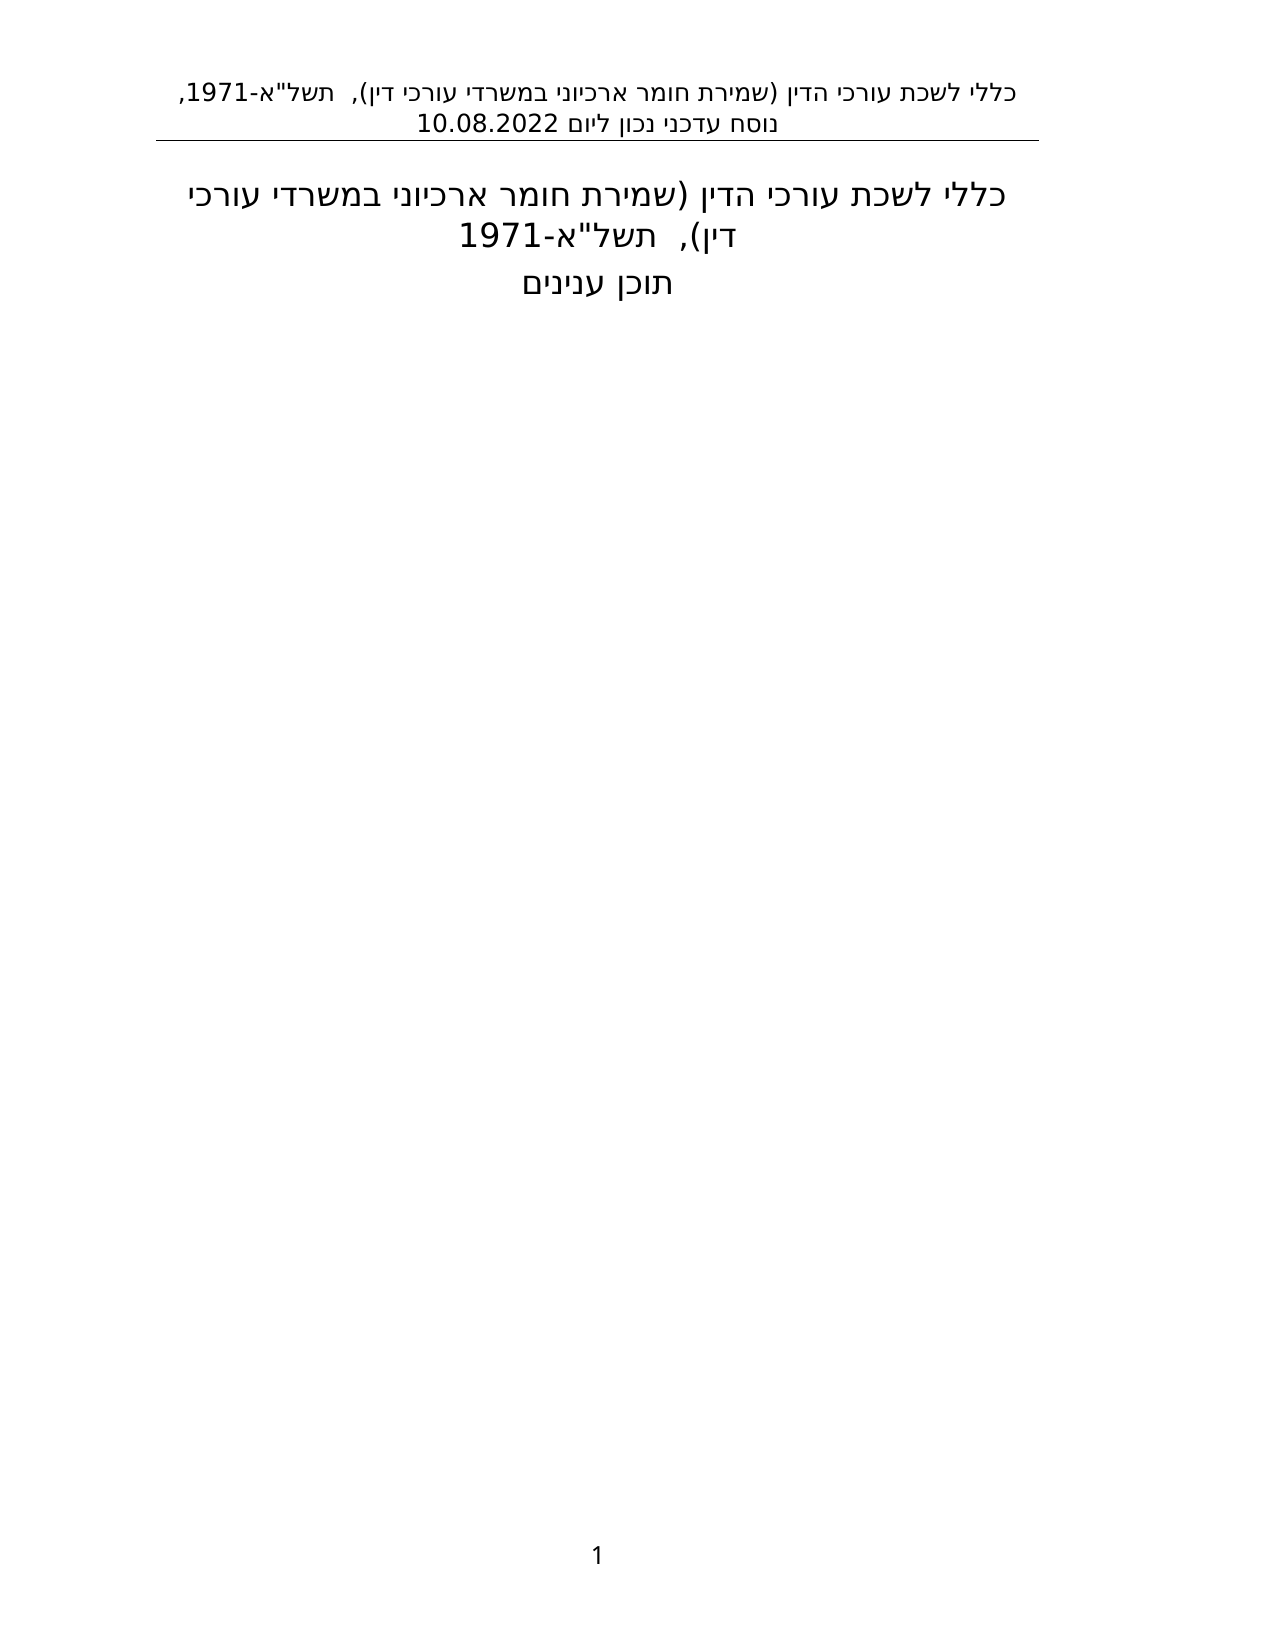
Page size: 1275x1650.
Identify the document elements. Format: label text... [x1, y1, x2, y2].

text תוכן ענינים [156, 270, 1039, 308]
text כללי לשכת עורכי הדין (שמירת חומר ארכיוני במשרדי עורכי דין), תשל"א-1971 [156, 182, 1039, 261]
